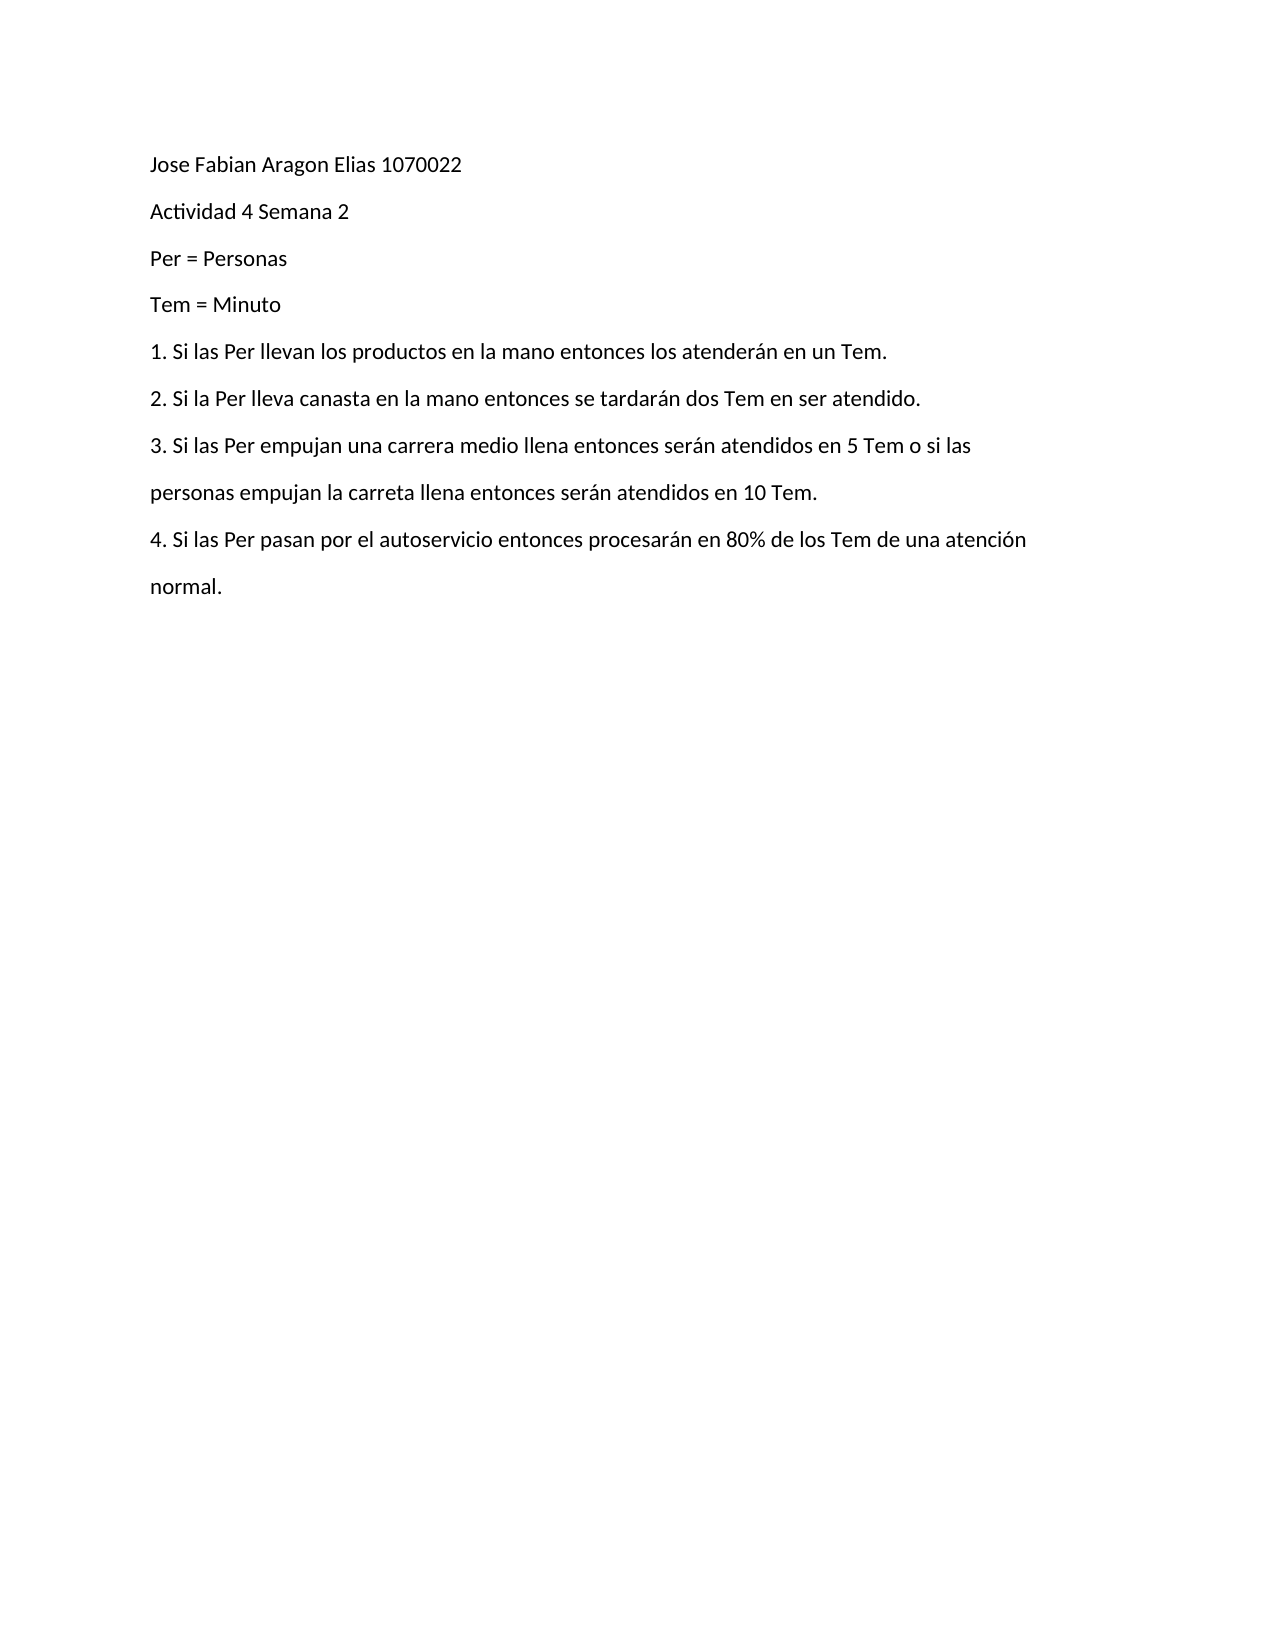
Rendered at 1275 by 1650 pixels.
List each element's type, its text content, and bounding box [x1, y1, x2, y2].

text Actividad 4 Semana 2 [150, 197, 1125, 225]
text 2. Si la Per lleva canasta en la mano entonces se tardarán dos Tem en ser atendido. [150, 384, 1125, 412]
text 3. Si las Per empujan una carrera medio llena entonces serán atendidos en 5 Tem o si las [150, 431, 1125, 459]
text Tem = Minuto [150, 291, 1125, 319]
text Jose Fabian Aragon Elias 1070022 [150, 150, 1125, 178]
text 1. Si las Per llevan los productos en la mano entonces los atenderán en un Tem. [150, 337, 1125, 366]
text normal. [150, 572, 1125, 600]
text 4. Si las Per pasan por el autoservicio entonces procesarán en 80% de los Tem de una atención [150, 525, 1125, 553]
text Per = Personas [150, 244, 1125, 272]
text personas empujan la carreta llena entonces serán atendidos en 10 Tem. [150, 478, 1125, 506]
